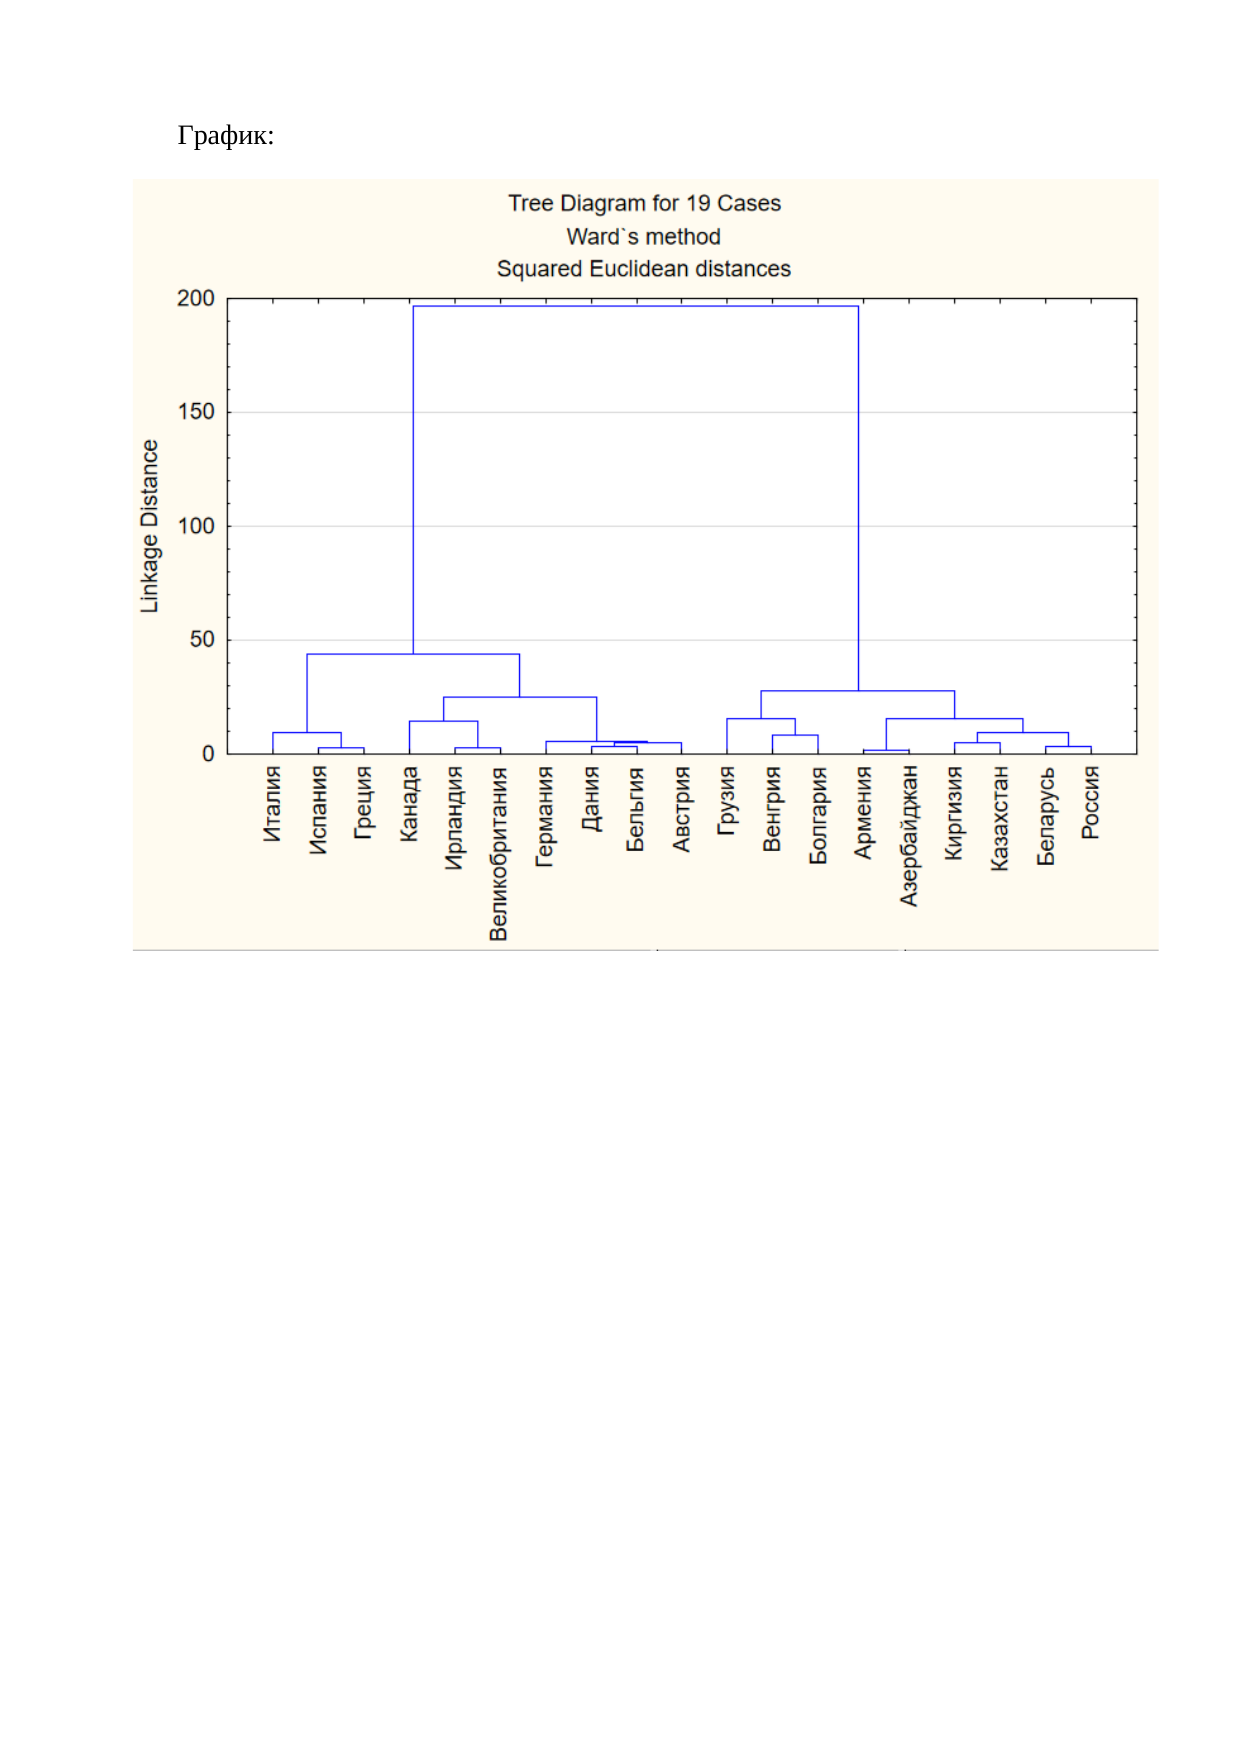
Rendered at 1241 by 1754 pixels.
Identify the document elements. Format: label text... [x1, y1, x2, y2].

text График: [177, 118, 1152, 151]
picture [132, 179, 1159, 951]
